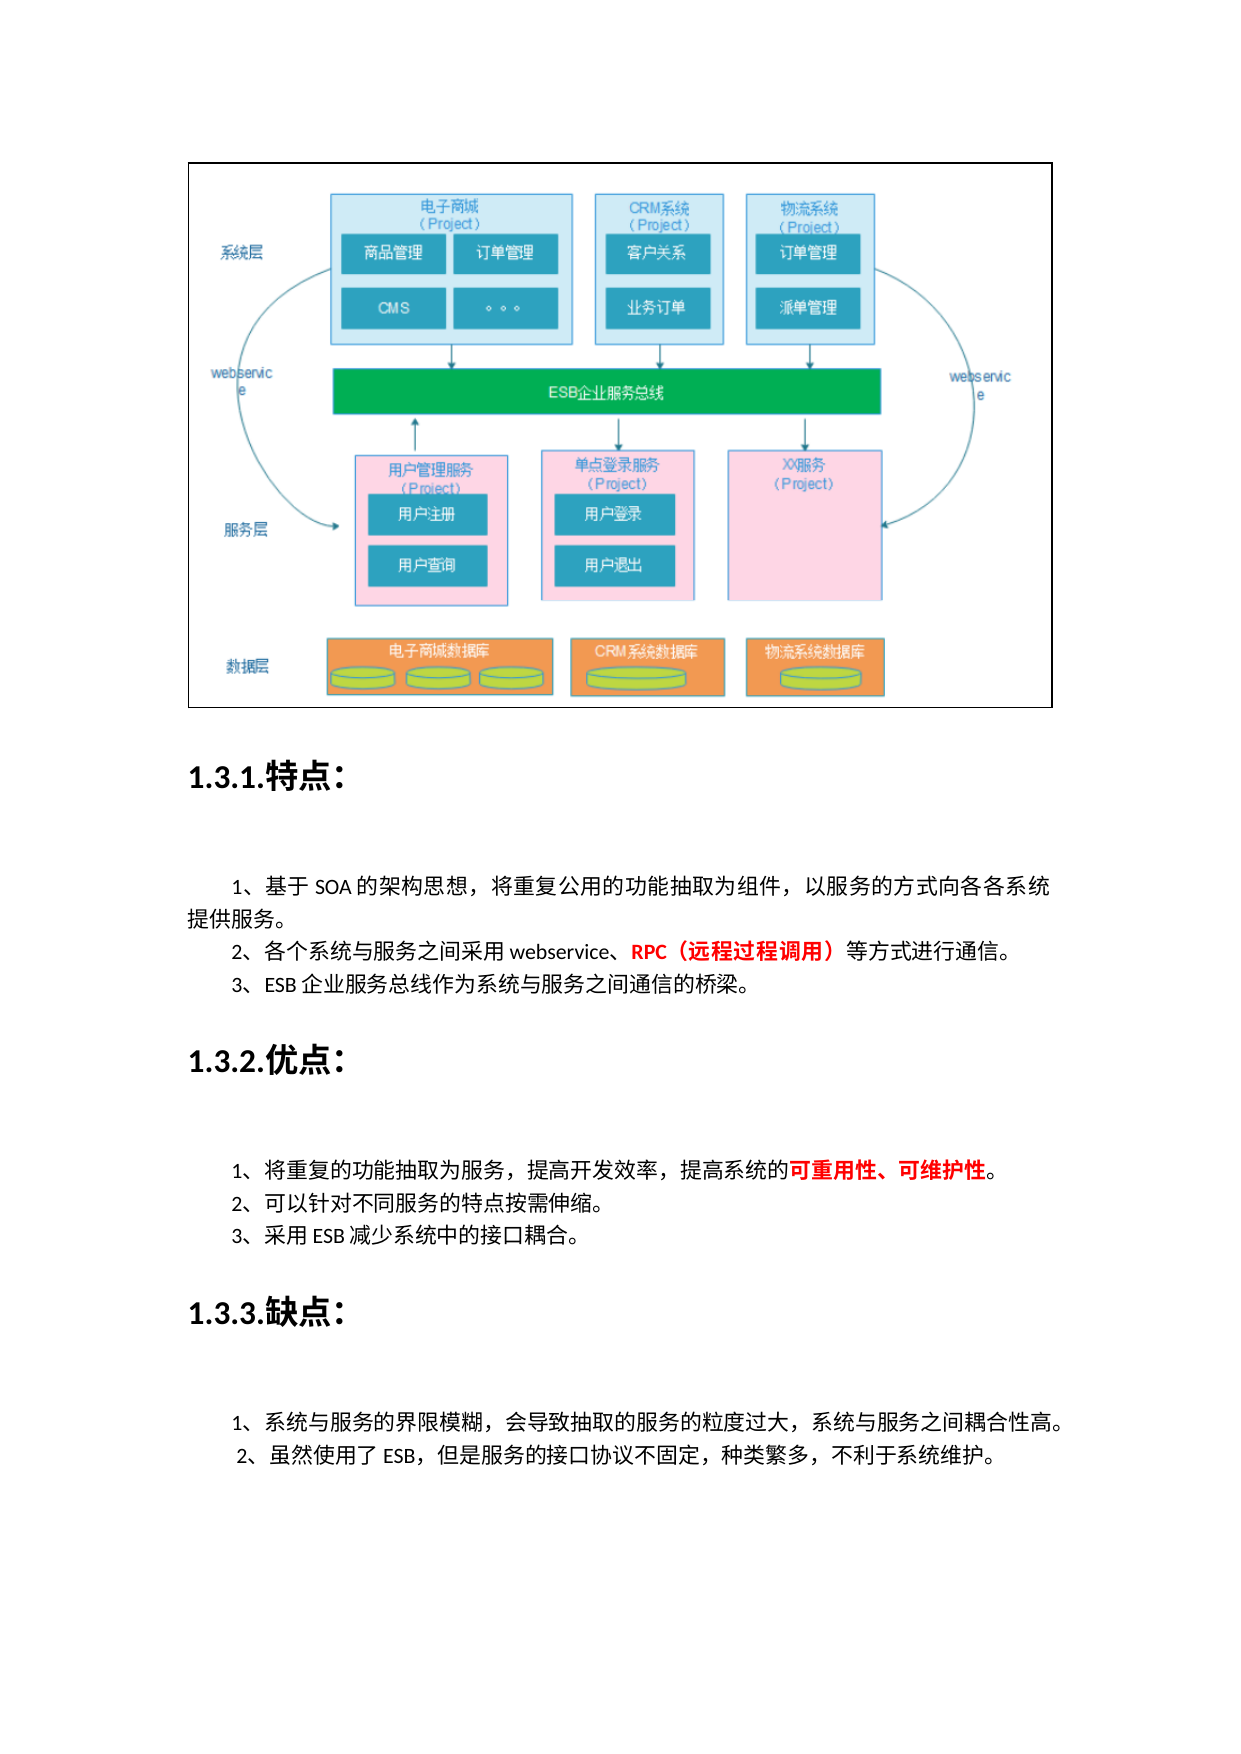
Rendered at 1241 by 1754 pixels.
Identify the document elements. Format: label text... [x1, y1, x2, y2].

text 1、基于SOA的架构思想，将重复公用的功能抽取为组件，以服务的方式向各各系统提供服务。 [187, 869, 1053, 934]
text 1、系统与服务的界限模糊，会导致抽取的服务的粒度过大，系统与服务之间耦合性高。 2、虽然使用了ESB，但是服务的接口协议不固定，种类繁多，不利于系统维护。 [231, 1405, 1053, 1470]
text 3、采用ESB减少系统中的接口耦合。 [187, 1218, 1053, 1251]
text 2、各个系统与服务之间采用webservice、RPC（远程过程调用）等方式进行通信。 [187, 934, 689, 966]
text 1、将重复的功能抽取为服务，提高开发效率，提高系统的可重用性、可维护性。 [187, 1153, 1053, 1186]
text 2、各个系统与服务之间采用webservice、RPC（远程过程调用）等方式进行通信。 [825, 934, 1053, 966]
subtitle 1.3.3.缺点： [187, 1278, 1053, 1343]
text 2、可以针对不同服务的特点按需伸缩。 [187, 1186, 1053, 1218]
subtitle 1.3.1.特点： [187, 742, 1053, 807]
text 3、ESB企业服务总线作为系统与服务之间通信的桥梁。 [187, 966, 1053, 999]
picture [189, 164, 1051, 707]
subtitle 1.3.2.优点： [187, 1026, 1053, 1091]
